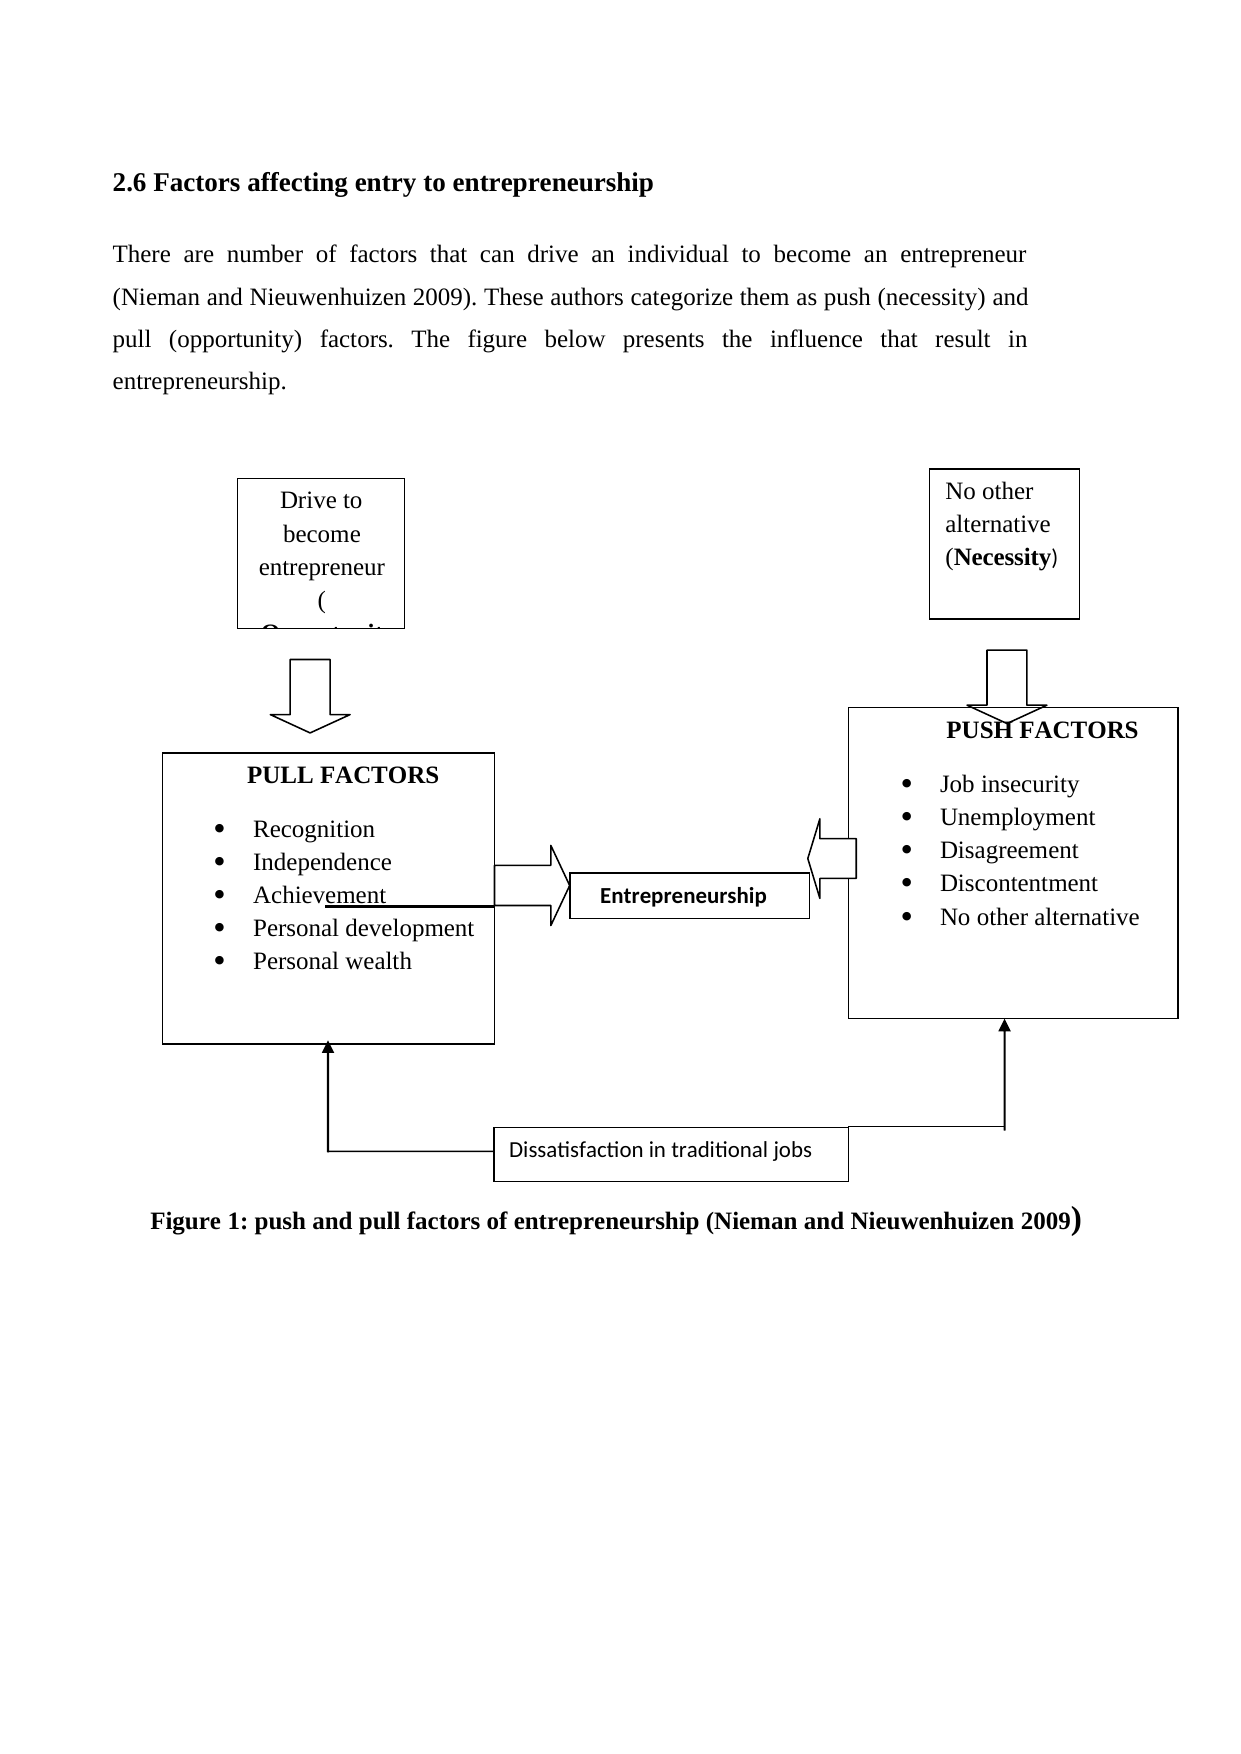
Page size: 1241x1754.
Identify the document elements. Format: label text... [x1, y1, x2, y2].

subtitle Figure 1: push and pull factors of entrepreneurship (Nieman and Nieuwenhuizen 2009) [150, 1198, 1128, 1237]
subtitle 2.6 Factors affecting entry to entrepreneurship [112, 166, 1128, 197]
list There are number of factors that can drive an individual to become an entrepreneur (Nieman and Nieuwenhuizen 2009). These authors categorize them as push (necessity) and pull (opportunity) factors. The figure below presents the influence that result in entrepreneurship. [112, 239, 1028, 395]
